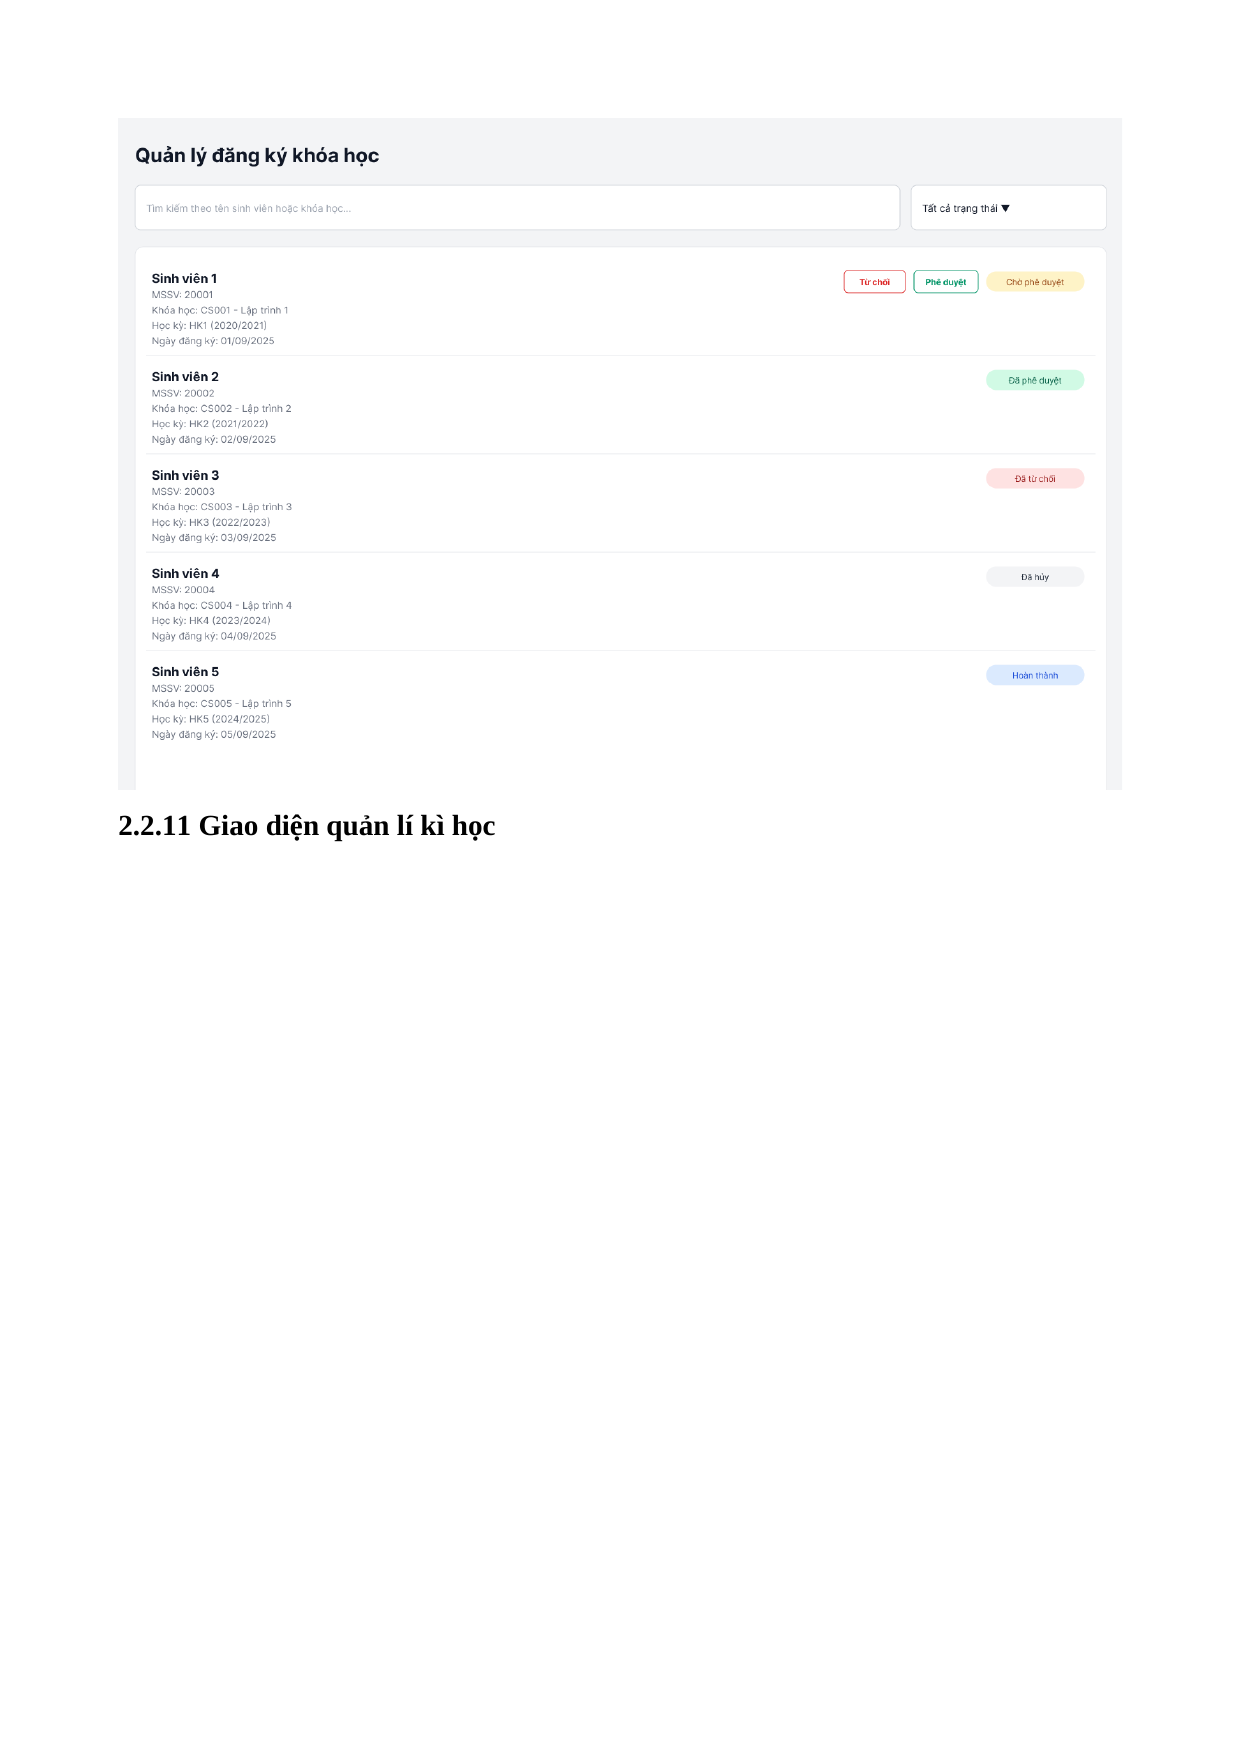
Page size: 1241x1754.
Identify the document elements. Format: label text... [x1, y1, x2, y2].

text 2.2.11 Giao diện quản lí kì học [118, 808, 1122, 842]
picture [118, 118, 1123, 790]
